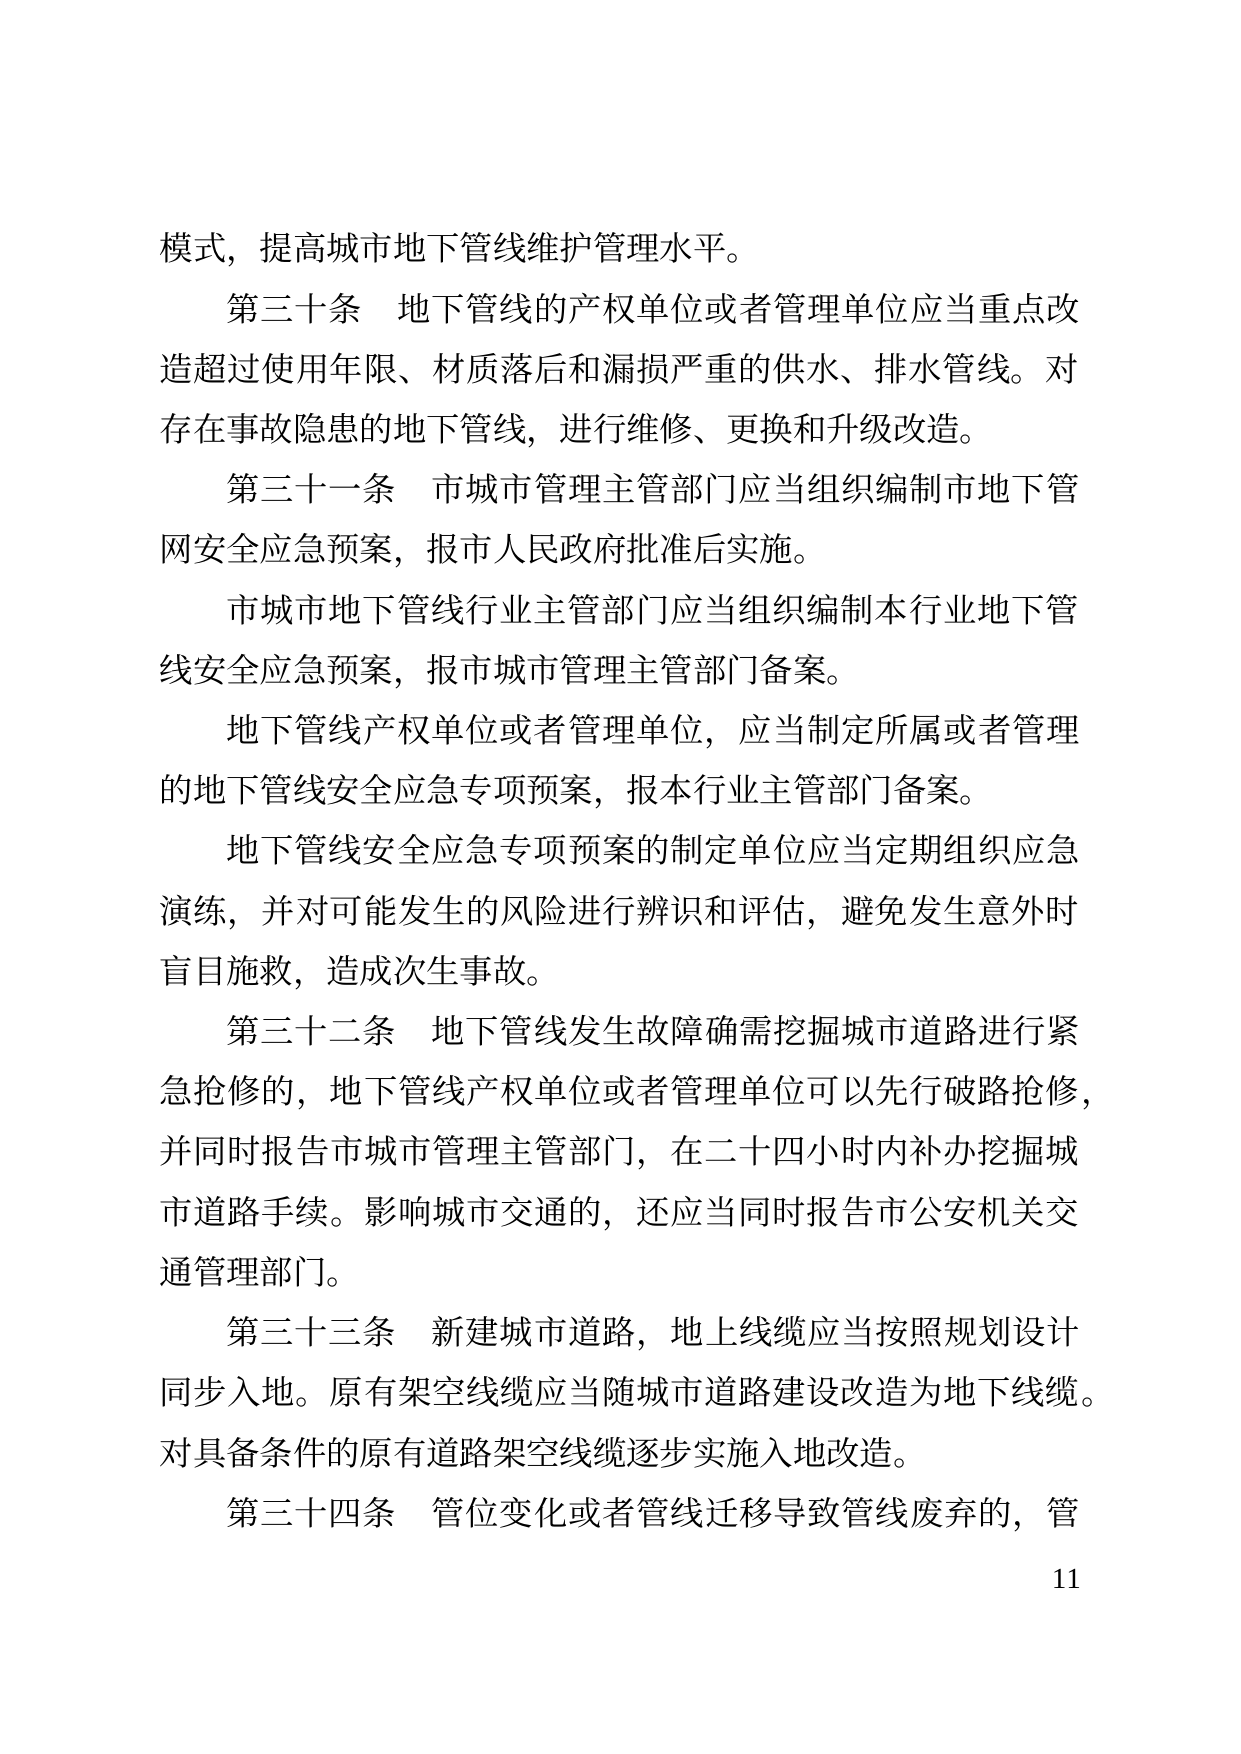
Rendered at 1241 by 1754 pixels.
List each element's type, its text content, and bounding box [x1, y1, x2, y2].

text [159, 213, 1081, 273]
text 地下管线安全应急专项预案的制定单位应当定期组织应急演练，并对可能发生的风险进行辨识和评估，避免发生意外时盲目施救，造成次生事故。 [159, 815, 1081, 995]
text 市城市地下管线行业主管部门应当组织编制本行业地下管线安全应急预案，报市城市管理主管部门备案。 [159, 574, 1081, 694]
text 地下管线产权单位或者管理单位，应当制定所属或者管理的地下管线安全应急专项预案，报本行业主管部门备案。 [159, 694, 1081, 815]
text 第三十三条 新建城市道路，地上线缆应当按照规划设计同步入地。原有架空线缆应当随城市道路建设改造为地下线缆。对具备条件的原有道路架空线缆逐步实施入地改造。 [159, 1296, 1081, 1477]
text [159, 1477, 1081, 1537]
text 第三十二条 地下管线发生故障确需挖掘城市道路进行紧急抢修的，地下管线产权单位或者管理单位可以先行破路抢修，并同时报告市城市管理主管部门，在二十四小时内补办挖掘城市道路手续。影响城市交通的，还应当同时报告市公安机关交通管理部门。 [159, 995, 1081, 1296]
text 第三十条 地下管线的产权单位或者管理单位应当重点改造超过使用年限、材质落后和漏损严重的供水、排水管线。对存在事故隐患的地下管线，进行维修、更换和升级改造。 [159, 273, 1081, 453]
text 第三十一条 市城市管理主管部门应当组织编制市地下管网安全应急预案，报市人民政府批准后实施。 [159, 453, 1081, 574]
